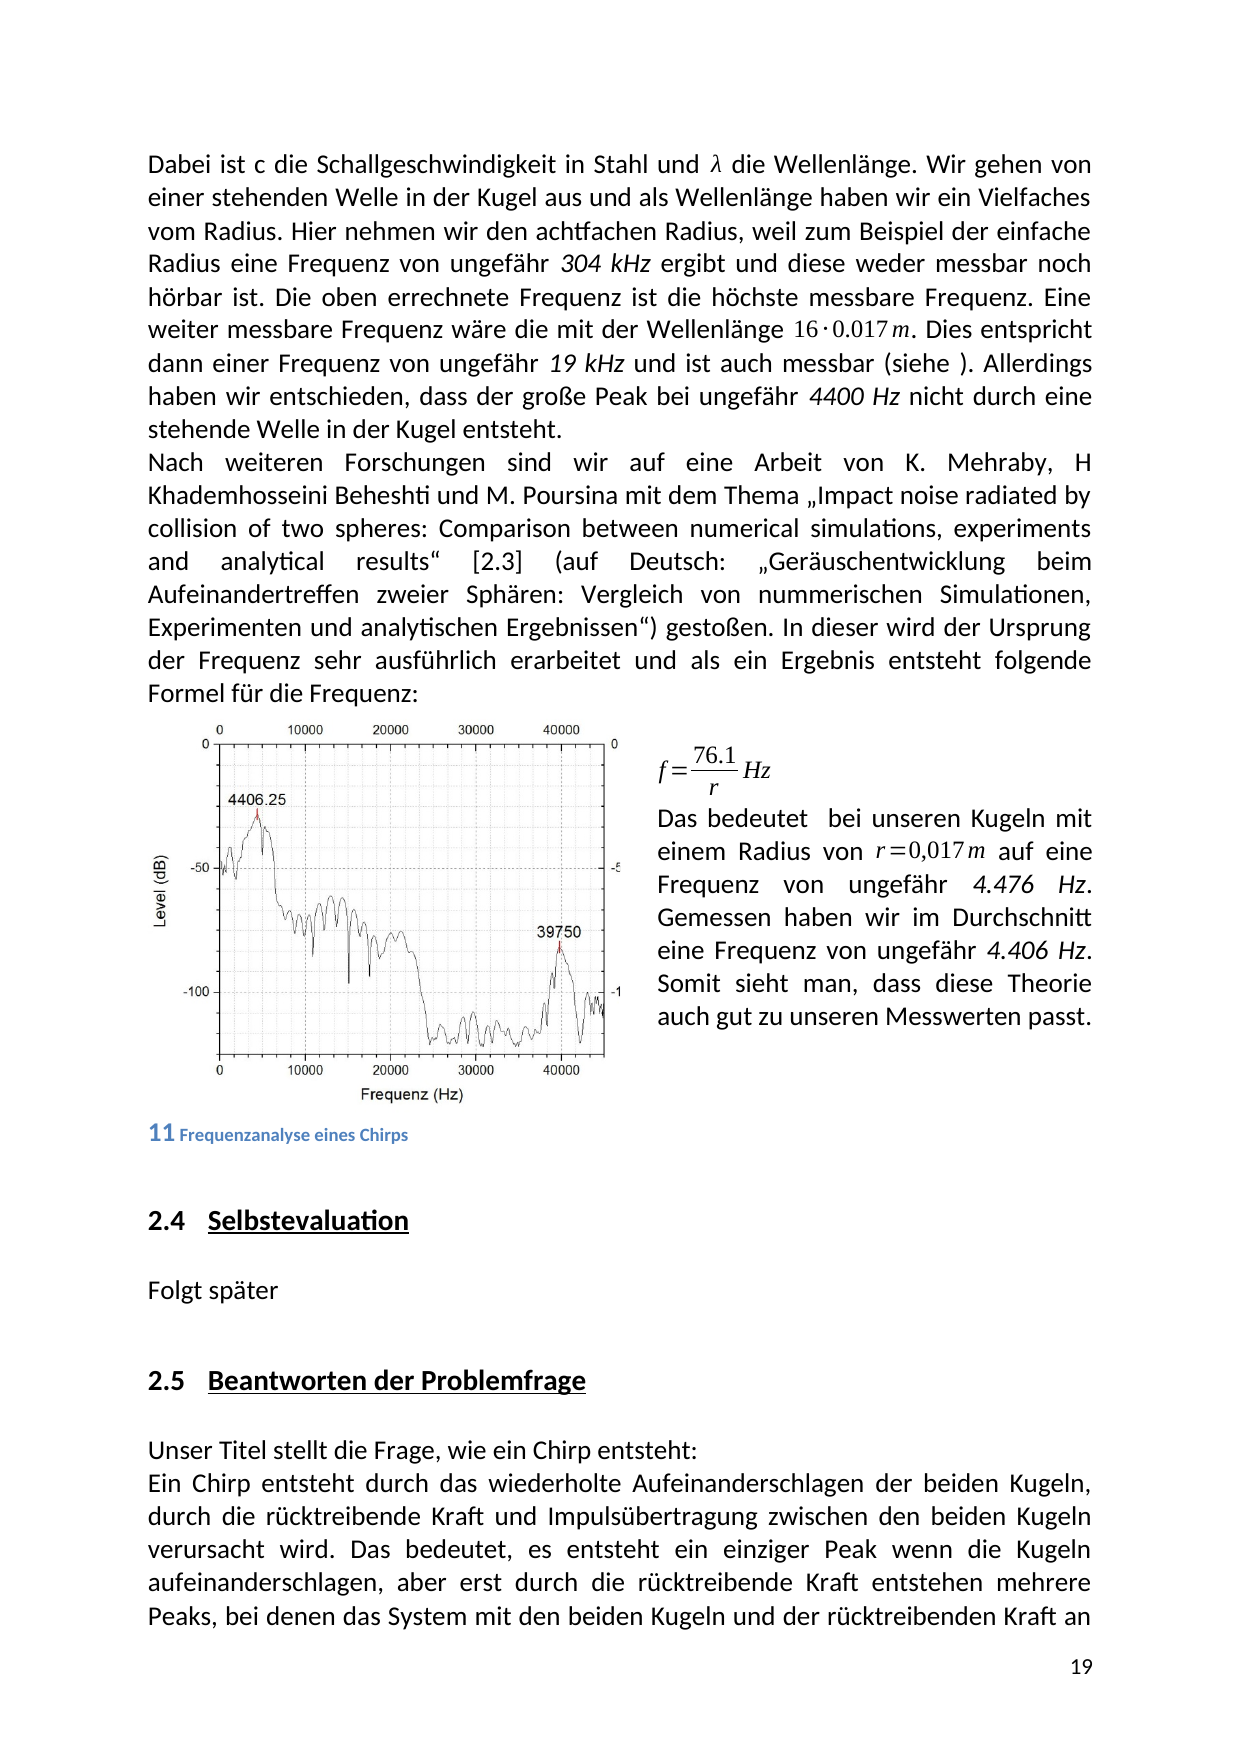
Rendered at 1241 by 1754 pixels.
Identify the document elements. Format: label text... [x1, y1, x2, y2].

subtitle Selbstevaluation [148, 1202, 1093, 1237]
text Nach weiteren Forschungen sind wir auf eine Arbeit von K. Mehraby, H Khademhosseini Beheshti und M. Poursina mit dem Thema „Impact noise radiated by collision of two spheres: Comparison between numerical simulations, experiments and analytical results“ [2.3] (auf Deutsch: „Geräuschentwicklung beim Aufeinandertreffen zweier Sphären: Vergleich von nummerischen Simulationen, Experimenten und analytischen Ergebnissen“) gestoßen. In dieser wird der Ursprung der Frequenz sehr ausführlich erarbeitet und als ein Ergebnis entsteht folgende Formel für die Frequenz: [148, 445, 1093, 709]
picture [147, 708, 621, 1115]
text Folgt später [148, 1273, 1093, 1306]
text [148, 1467, 1093, 1632]
text Dabei ist c die Schallgeschwindigkeit in Stahl und die Wellenlänge. Wir gehen von einer stehenden Welle in der Kugel aus und als Wellenlänge haben wir ein Vielfaches vom Radius. Hier nehmen wir den achtfachen Radius, weil zum Beispiel der einfache Radius eine Frequenz von ungefähr 304 kHz ergibt und diese weder messbar noch hörbar ist. Die oben errechnete Frequenz ist die höchste messbare Frequenz. Eine weiter messbare Frequenz wäre die mit der Wellenlänge . Dies entspricht dann einer Frequenz von ungefähr 19 kHz und ist auch messbar (siehe Abb. 11). Allerdings haben wir entschieden, dass der große Peak bei ungefähr 4400 Hz nicht durch eine stehende Welle in der Kugel entsteht. [148, 148, 1093, 445]
text 11 Frequenzanalyse eines Chirps [148, 1115, 583, 1148]
text Das bedeutet bei unseren Kugeln mit einem Radius von auf eine Frequenz von ungefähr 4.476 Hz. Gemessen haben wir im Durchschnitt eine Frequenz von ungefähr 4.406 Hz. Somit sieht man, dass diese Theorie auch gut zu unseren Messwerten passt. [657, 801, 1093, 1032]
subtitle Beantworten der Problemfrage [148, 1362, 1093, 1398]
text Unser Titel stellt die Frage, wie ein Chirp entsteht: [148, 1433, 1093, 1467]
